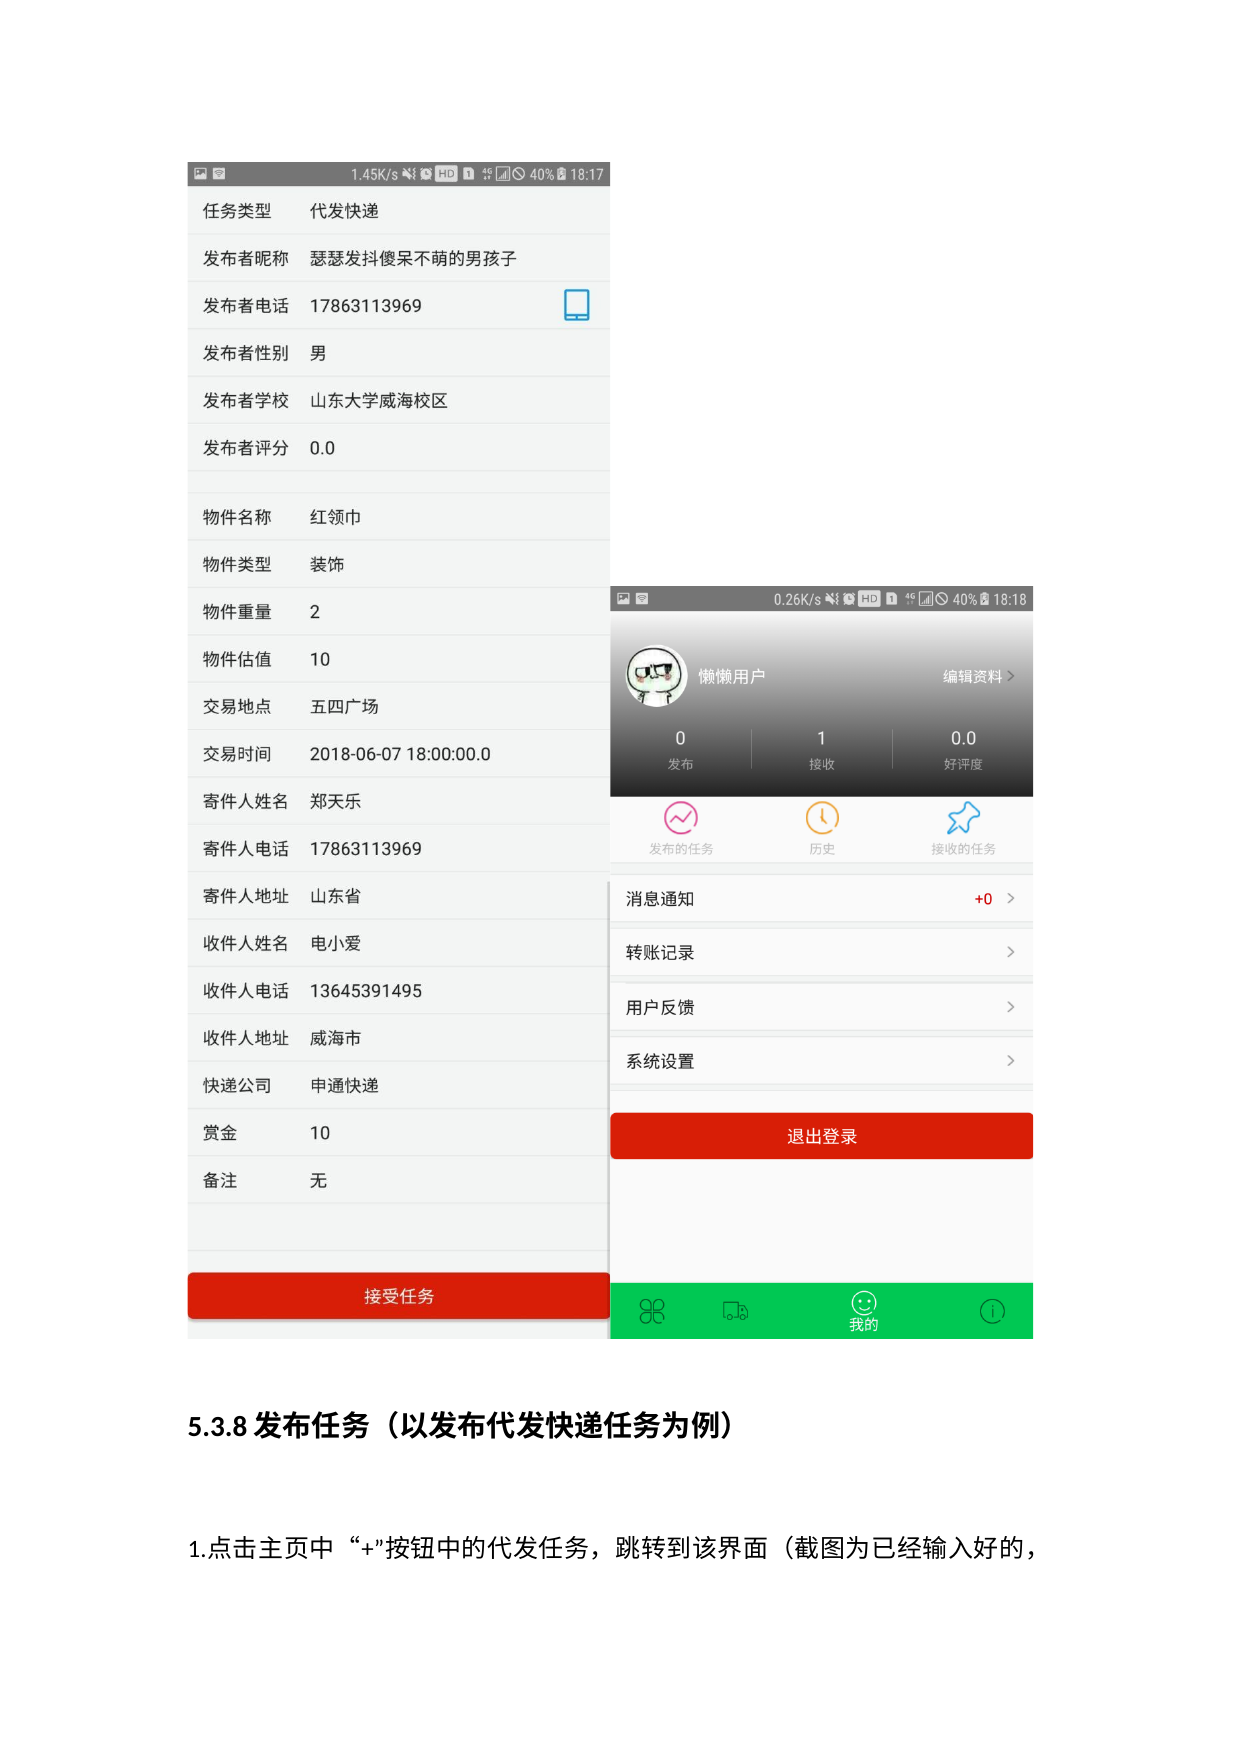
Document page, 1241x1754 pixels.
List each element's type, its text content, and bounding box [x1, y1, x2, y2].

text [187, 1514, 1053, 1579]
picture [187, 162, 1034, 1339]
subtitle 5.3.8发布任务（以发布代发快递任务为例） [187, 1392, 1053, 1457]
